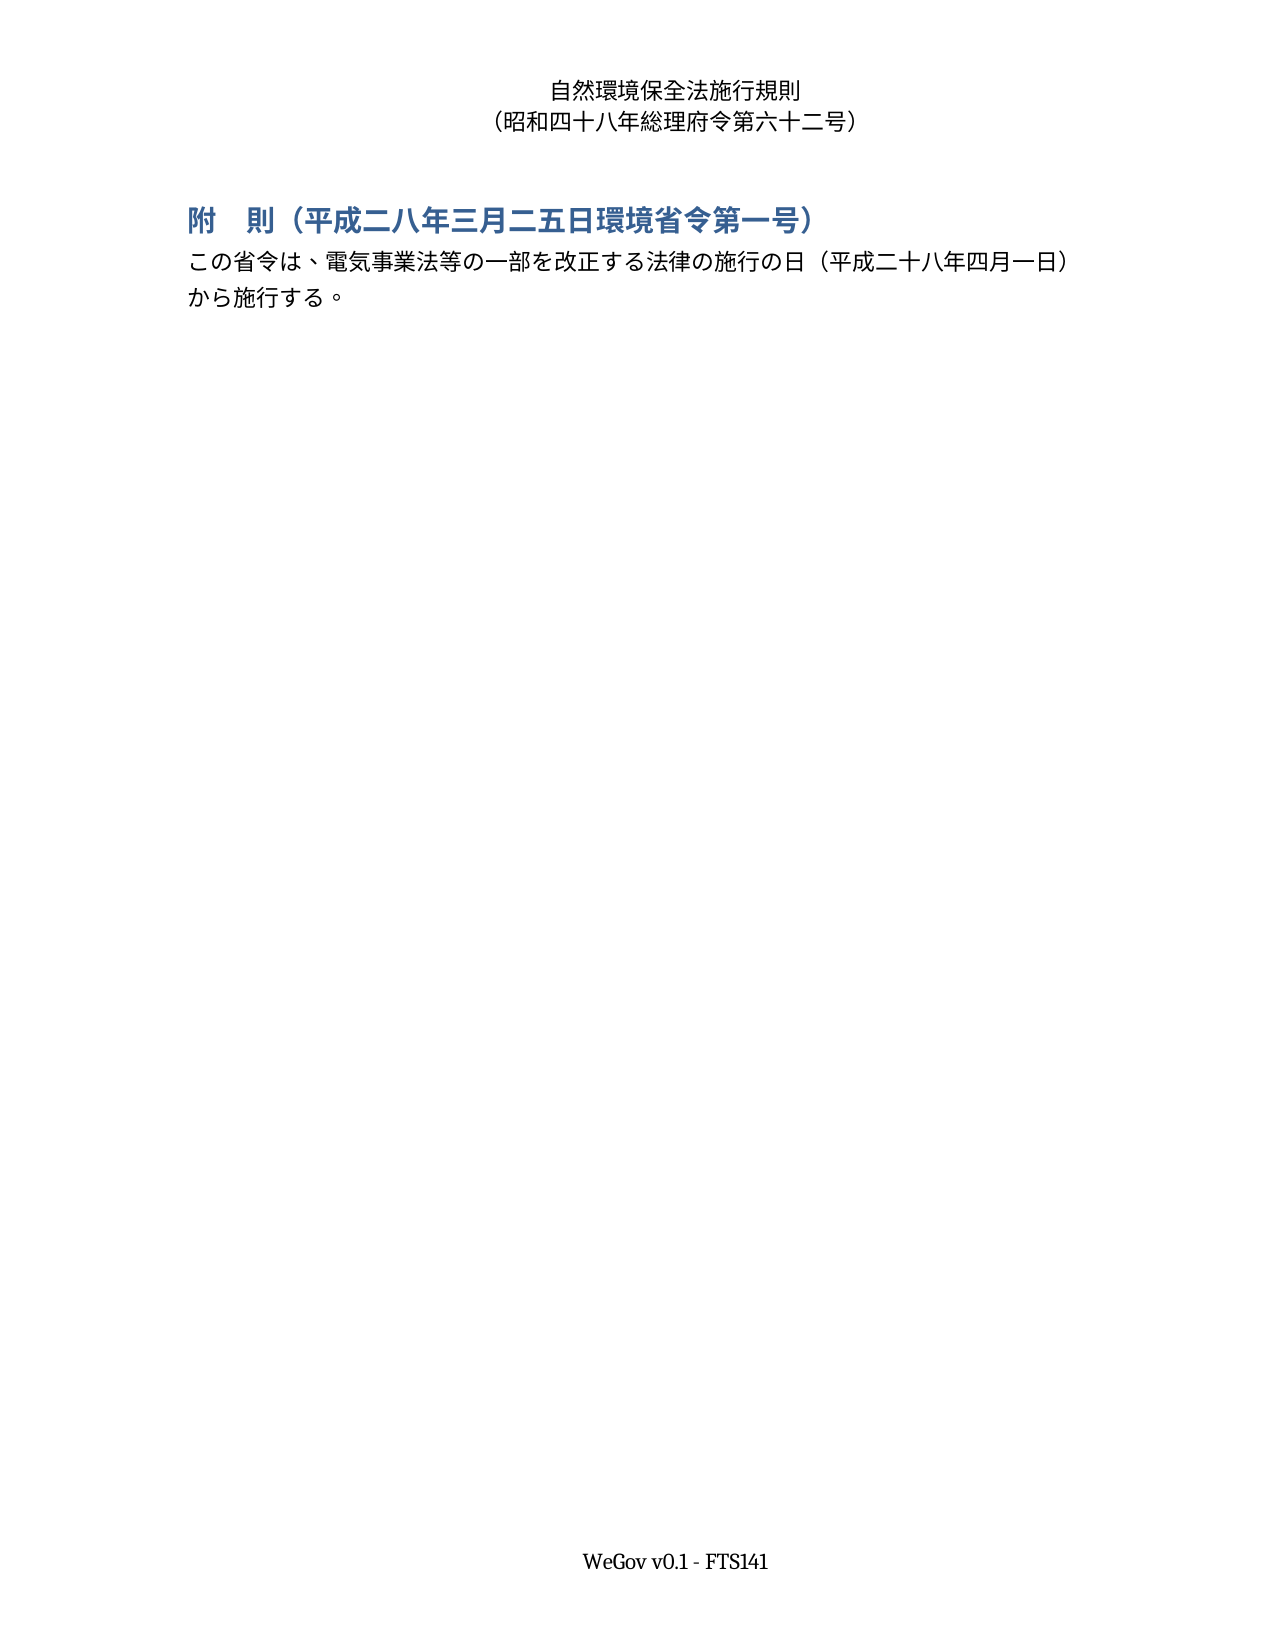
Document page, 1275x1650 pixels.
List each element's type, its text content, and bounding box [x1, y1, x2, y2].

subtitle 附 則（平成二八年三月二五日環境省令第一号） [187, 200, 1087, 240]
text この省令は、電気事業法等の一部を改正する法律の施行の日（平成二十八年四月一日）から施行する。 [187, 246, 1087, 313]
